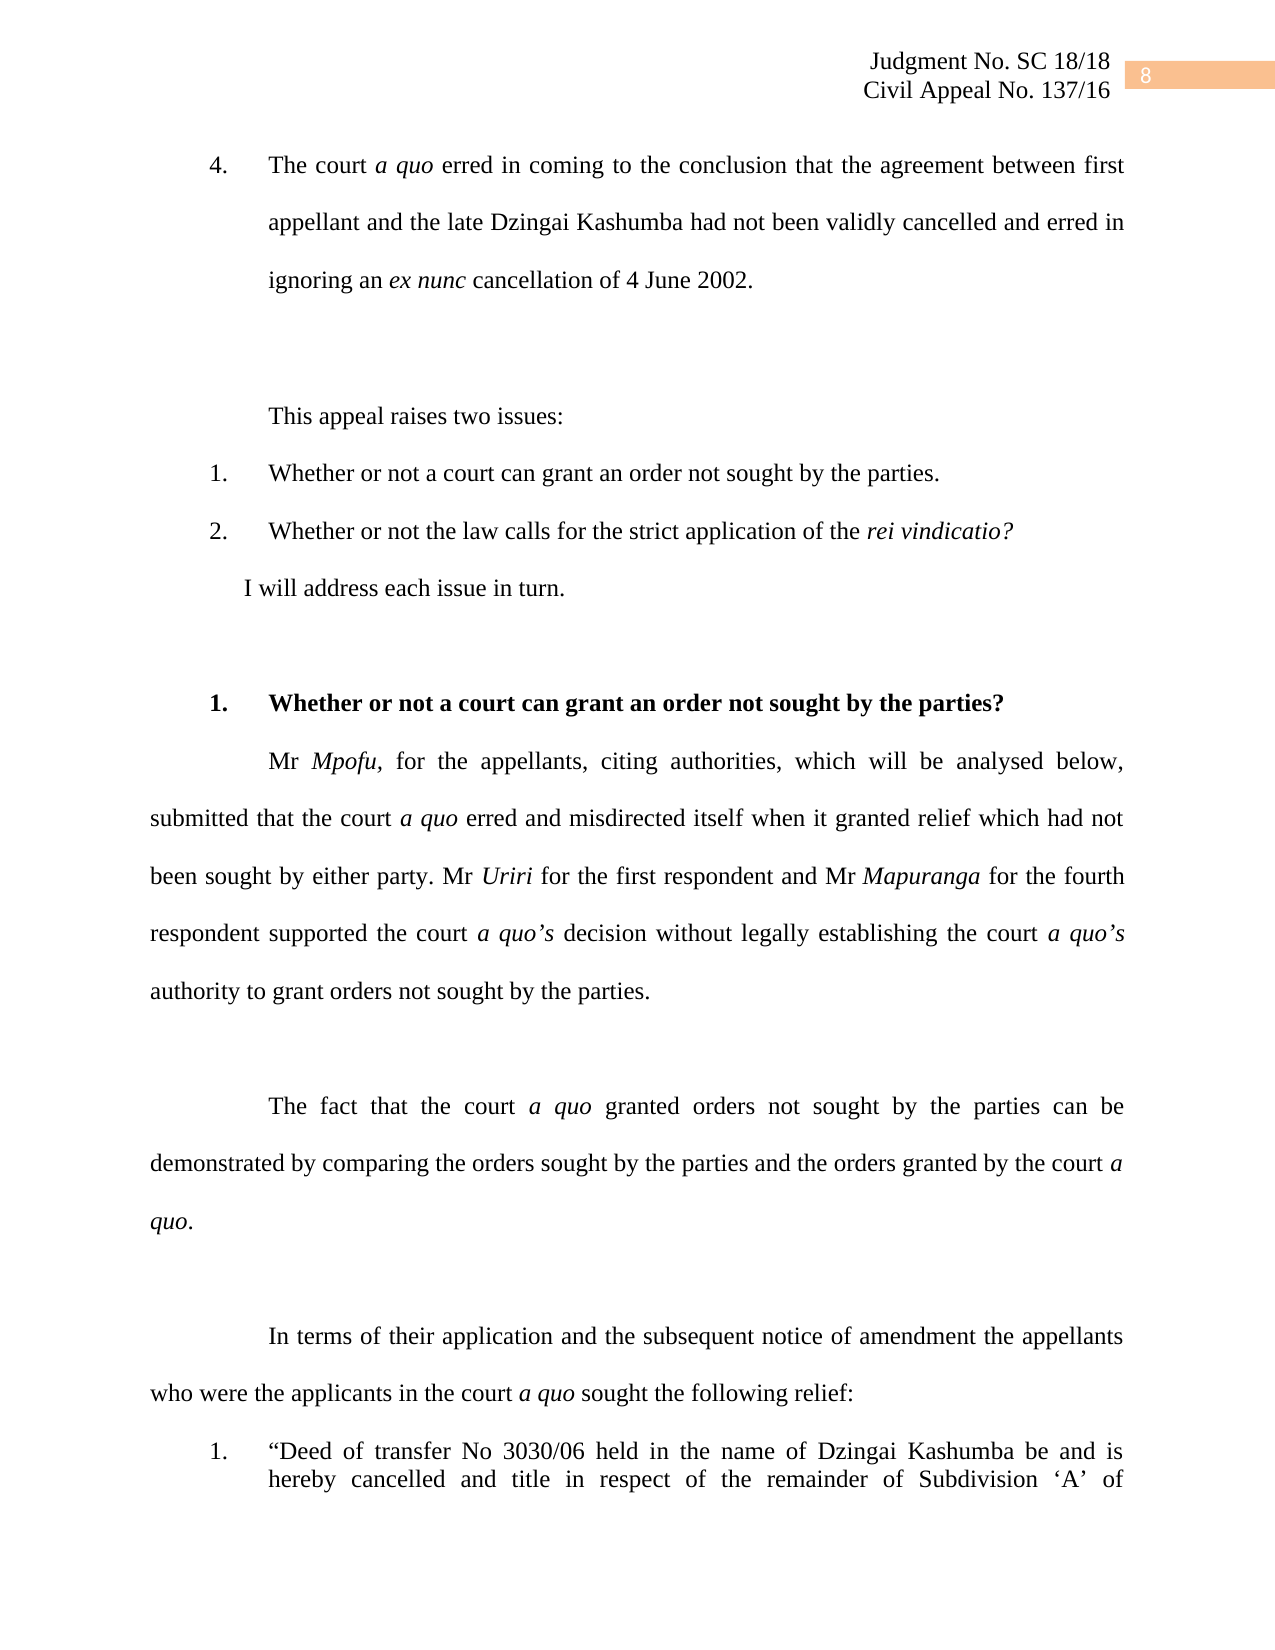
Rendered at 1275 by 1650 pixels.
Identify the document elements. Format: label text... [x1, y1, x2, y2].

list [209, 1436, 1125, 1493]
text The fact that the court a quo granted orders not sought by the parties can be demonstrated by comparing the orders sought by the parties and the orders granted by the court a quo. [150, 1091, 1125, 1234]
list Whether or not the law calls for the strict application of the rei vindicatio? [209, 516, 1125, 544]
text I will address each issue in turn. [150, 573, 1125, 602]
list Whether or not a court can grant an order not sought by the parties. [209, 458, 1125, 487]
list Whether or not a court can grant an order not sought by the parties? [209, 688, 1125, 717]
list The court a quo erred in coming to the conclusion that the agreement between first appellant and the late Dzingai Kashumba had not been validly cancelled and erred in ignoring an ex nunc cancellation of 4 June 2002. [209, 150, 1125, 294]
text This appeal raises two issues: [150, 401, 1125, 429]
text In terms of their application and the subsequent notice of amendment the appellants who were the applicants in the court a quo sought the following relief: [150, 1321, 1125, 1407]
text Mr Mpofu, for the appellants, citing authorities, which will be analysed below, submitted that the court a quo erred and misdirected itself when it granted relief which had not been sought by either party. Mr Uriri for the first respondent and Mr Mapuranga for the fourth respondent supported the court a quo’s decision without legally establishing the court a quo’s authority to grant orders not sought by the parties. [150, 746, 1125, 1004]
